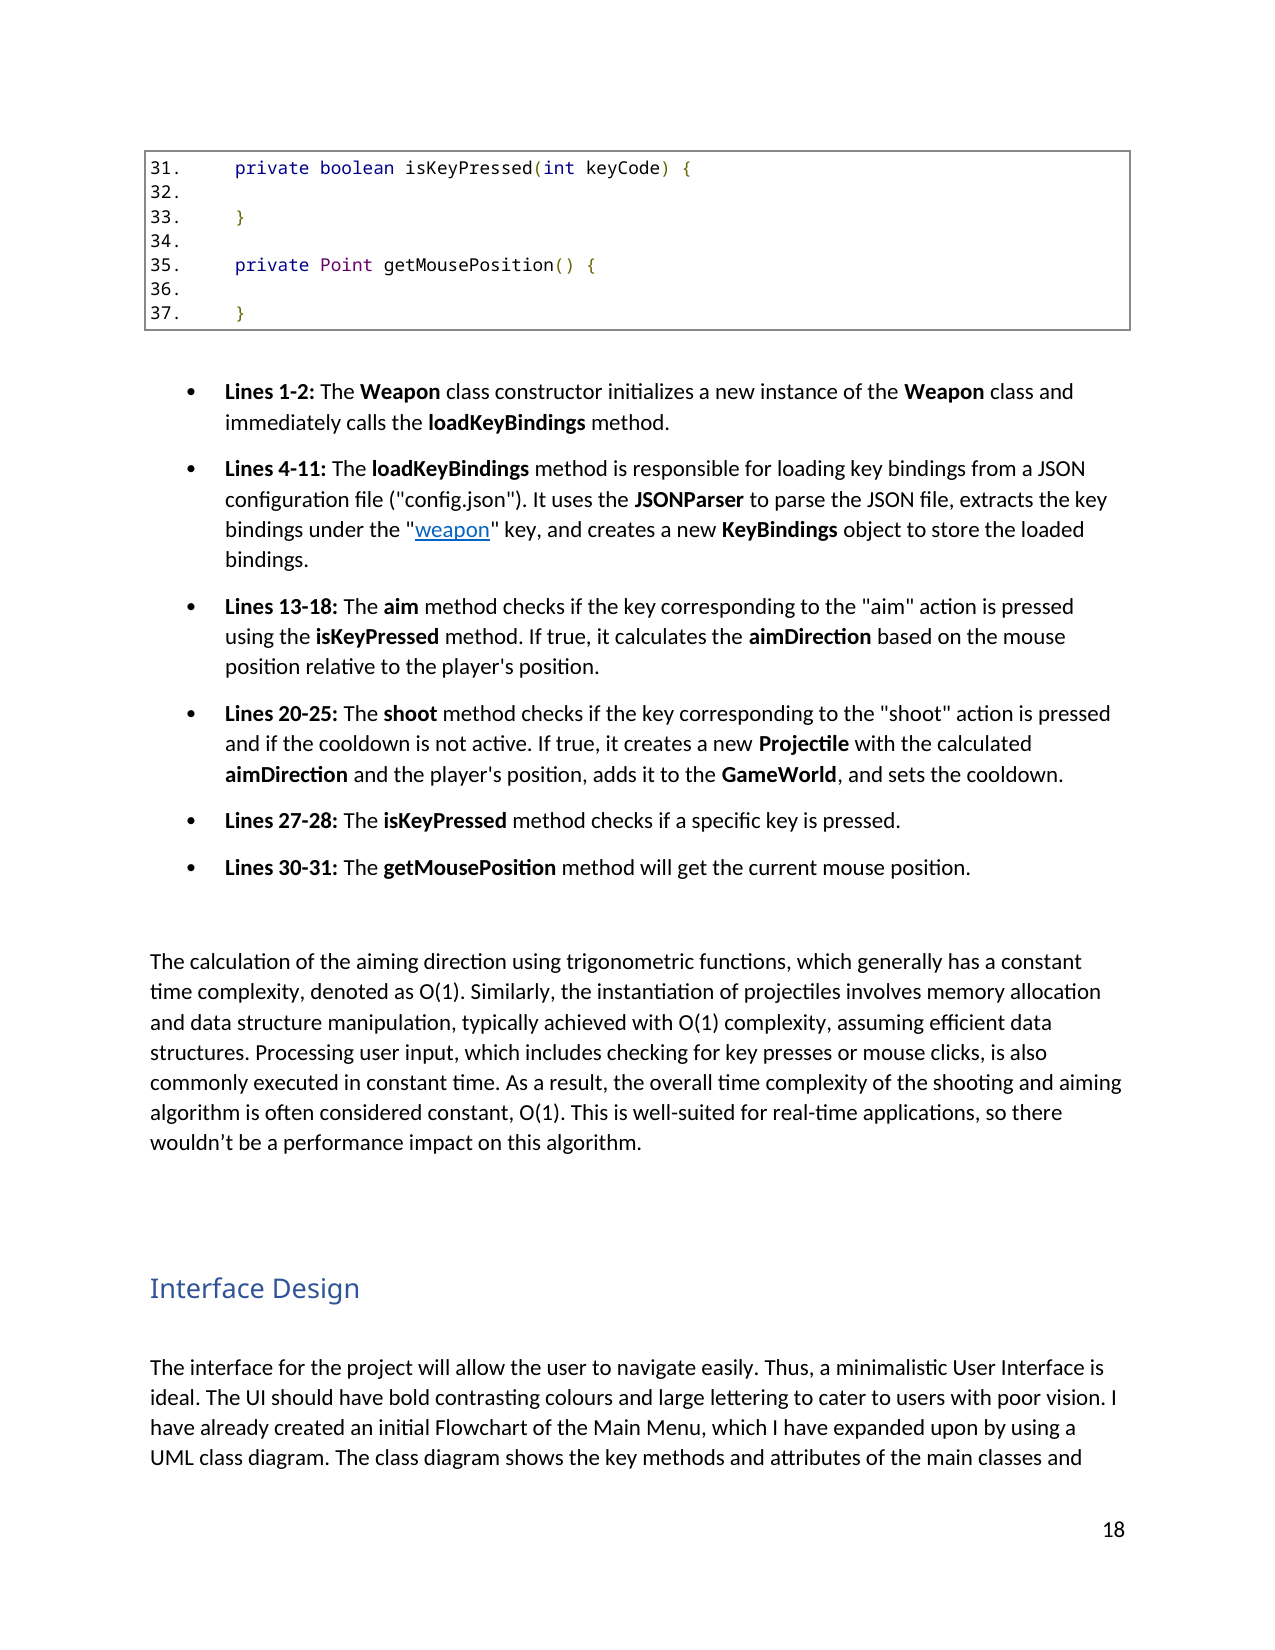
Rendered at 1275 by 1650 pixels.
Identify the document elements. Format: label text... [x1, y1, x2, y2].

text 36. [150, 277, 1125, 295]
text 31. private boolean isKeyPressed(int keyCode) { [146, 152, 1129, 180]
text The calculation of the aiming direction using trigonometric functions, which generally has a constant time complexity, denoted as O(1). Similarly, the instantiation of projectiles involves memory allocation and data structure manipulation, typically achieved with O(1) complexity, assuming efficient data structures. Processing user input, which includes checking for key presses or mouse clicks, is also commonly executed in constant time. As a result, the overall time complexity of the shooting and aiming algorithm is often considered constant, O(1). This is well-suited for real-time applications, so there wouldn’t be a performance impact on this algorithm. [150, 947, 1125, 1157]
subtitle Interface Design [150, 1269, 1125, 1306]
text 33. } [150, 204, 1125, 228]
list Lines 27-28: The isKeyPressed method checks if a specific key is pressed. [187, 807, 1125, 835]
list Lines 13-18: The aim method checks if the key corresponding to the "aim" action is pressed using the isKeyPressed method. If true, it calculates the aimDirection based on the mouse position relative to the player's position. [187, 592, 1125, 681]
list Lines 30-31: The getMousePosition method will get the current mouse position. [187, 853, 1125, 882]
text 37. } [146, 295, 1129, 329]
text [150, 1353, 1125, 1472]
list Lines 20-25: The shoot method checks if the key corresponding to the "shoot" action is pressed and if the cooldown is not active. If true, it creates a new Projectile with the calculated aimDirection and the player's position, adds it to the GameWorld, and sets the cooldown. [187, 699, 1125, 788]
text 35. private Point getMousePosition() { [150, 252, 1125, 277]
text 34. [150, 228, 1125, 252]
list Lines 4-11: The loadKeyBindings method is responsible for loading key bindings from a JSON configuration file ("config.json"). It uses the JSONParser to parse the JSON file, extracts the key bindings under the "weapon" key, and creates a new KeyBindings object to store the loaded bindings. [187, 454, 1125, 573]
list Lines 1-2: The Weapon class constructor initializes a new instance of the Weapon class and immediately calls the loadKeyBindings method. [187, 377, 1125, 436]
text 32. [150, 180, 1125, 204]
